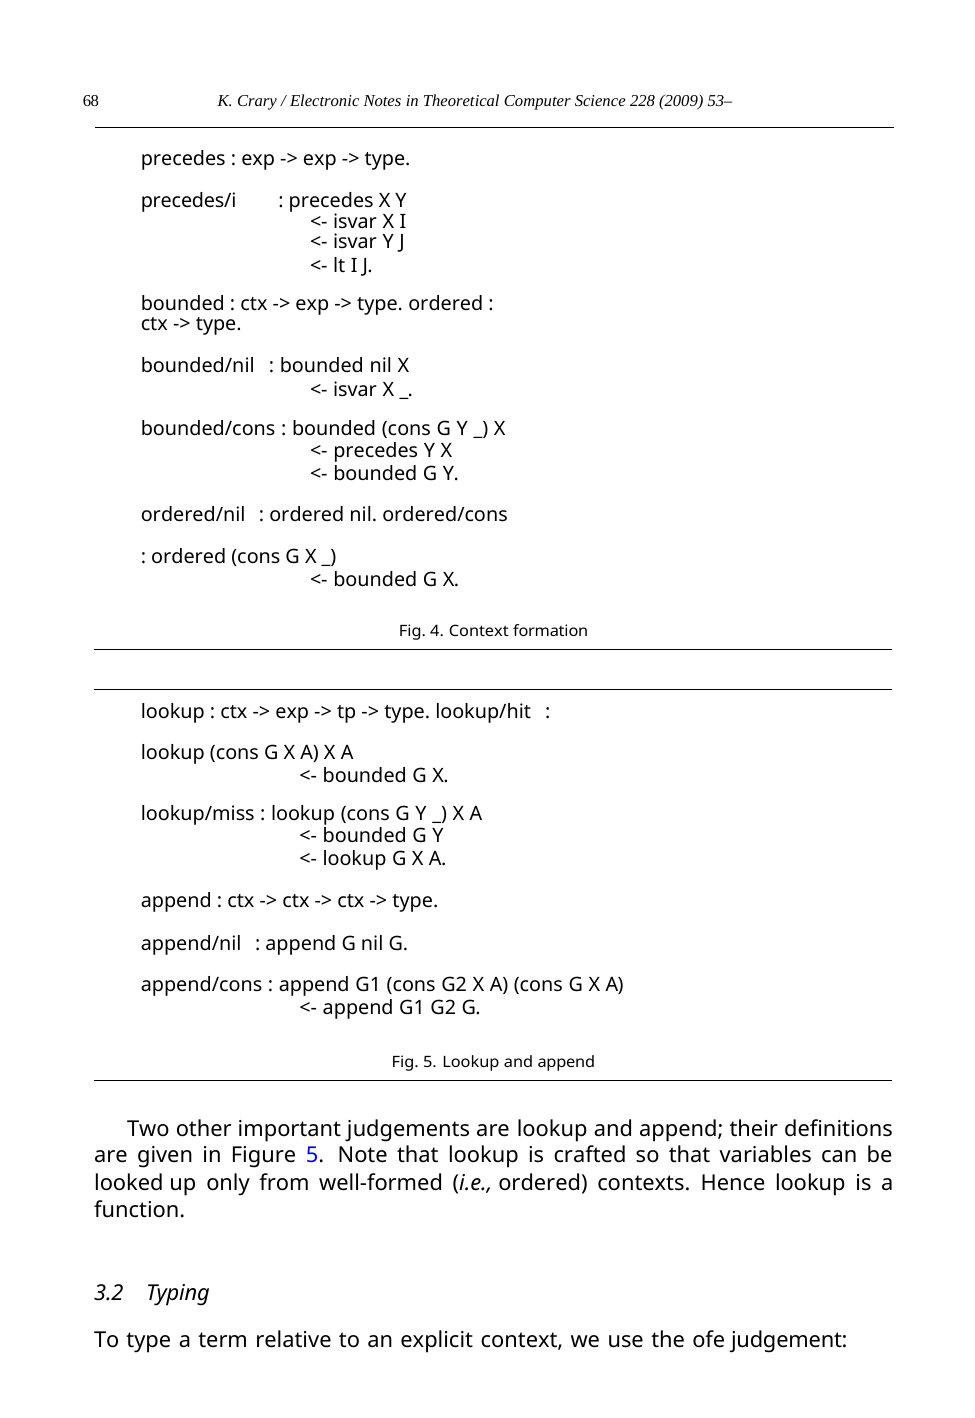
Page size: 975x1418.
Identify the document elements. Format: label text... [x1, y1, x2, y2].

text <- isvar X I [310, 213, 904, 232]
text Fig. 5. Lookup and append [206, 1051, 780, 1072]
text To type a term relative to an explicit context, we use the ofe judgement: [94, 1324, 904, 1354]
text <- bounded G Y. [310, 462, 904, 485]
text bounded : ctx -> exp -> type. ordered : ctx -> type. [141, 293, 512, 337]
text <- lookup G X A. [299, 846, 904, 870]
text <- isvar X _. [310, 377, 904, 401]
list Typing [94, 1276, 904, 1306]
text <- append G1 G2 G. [299, 996, 904, 1019]
text Two other important judgements are lookup and append; their definitions are given in Figure 5. Note that lookup is crafted so that variables can be looked up only from well-formed (i.e., ordered) contexts. Hence lookup is a function. [94, 1115, 893, 1224]
text <- lt I J. [310, 253, 904, 277]
text <- bounded G X. [299, 766, 904, 787]
text append : ctx -> ctx -> ctx -> type. append/nil : append G nil G. [141, 886, 512, 956]
text ordered/nil : ordered nil. ordered/cons : ordered (cons G X _) [141, 486, 512, 569]
text bounded/cons : bounded (cons G Y _) X [141, 417, 904, 441]
text Fig. 4. Context formation [206, 620, 780, 641]
text <- isvar Y J [310, 232, 904, 253]
text lookup/miss : lookup (cons G Y _) X A [141, 801, 904, 825]
text <- precedes Y X [310, 441, 904, 462]
text bounded/nil : bounded nil X [141, 354, 904, 377]
text precedes : exp -> exp -> type. precedes/i : precedes X Y [141, 130, 459, 213]
text append/cons : append G1 (cons G2 X A) (cons G X A) [141, 972, 904, 996]
text <- bounded G X. [310, 569, 904, 591]
text <- bounded G Y [299, 825, 904, 846]
text lookup : ctx -> exp -> tp -> type. lookup/hit : lookup (cons G X A) X A [141, 682, 596, 766]
